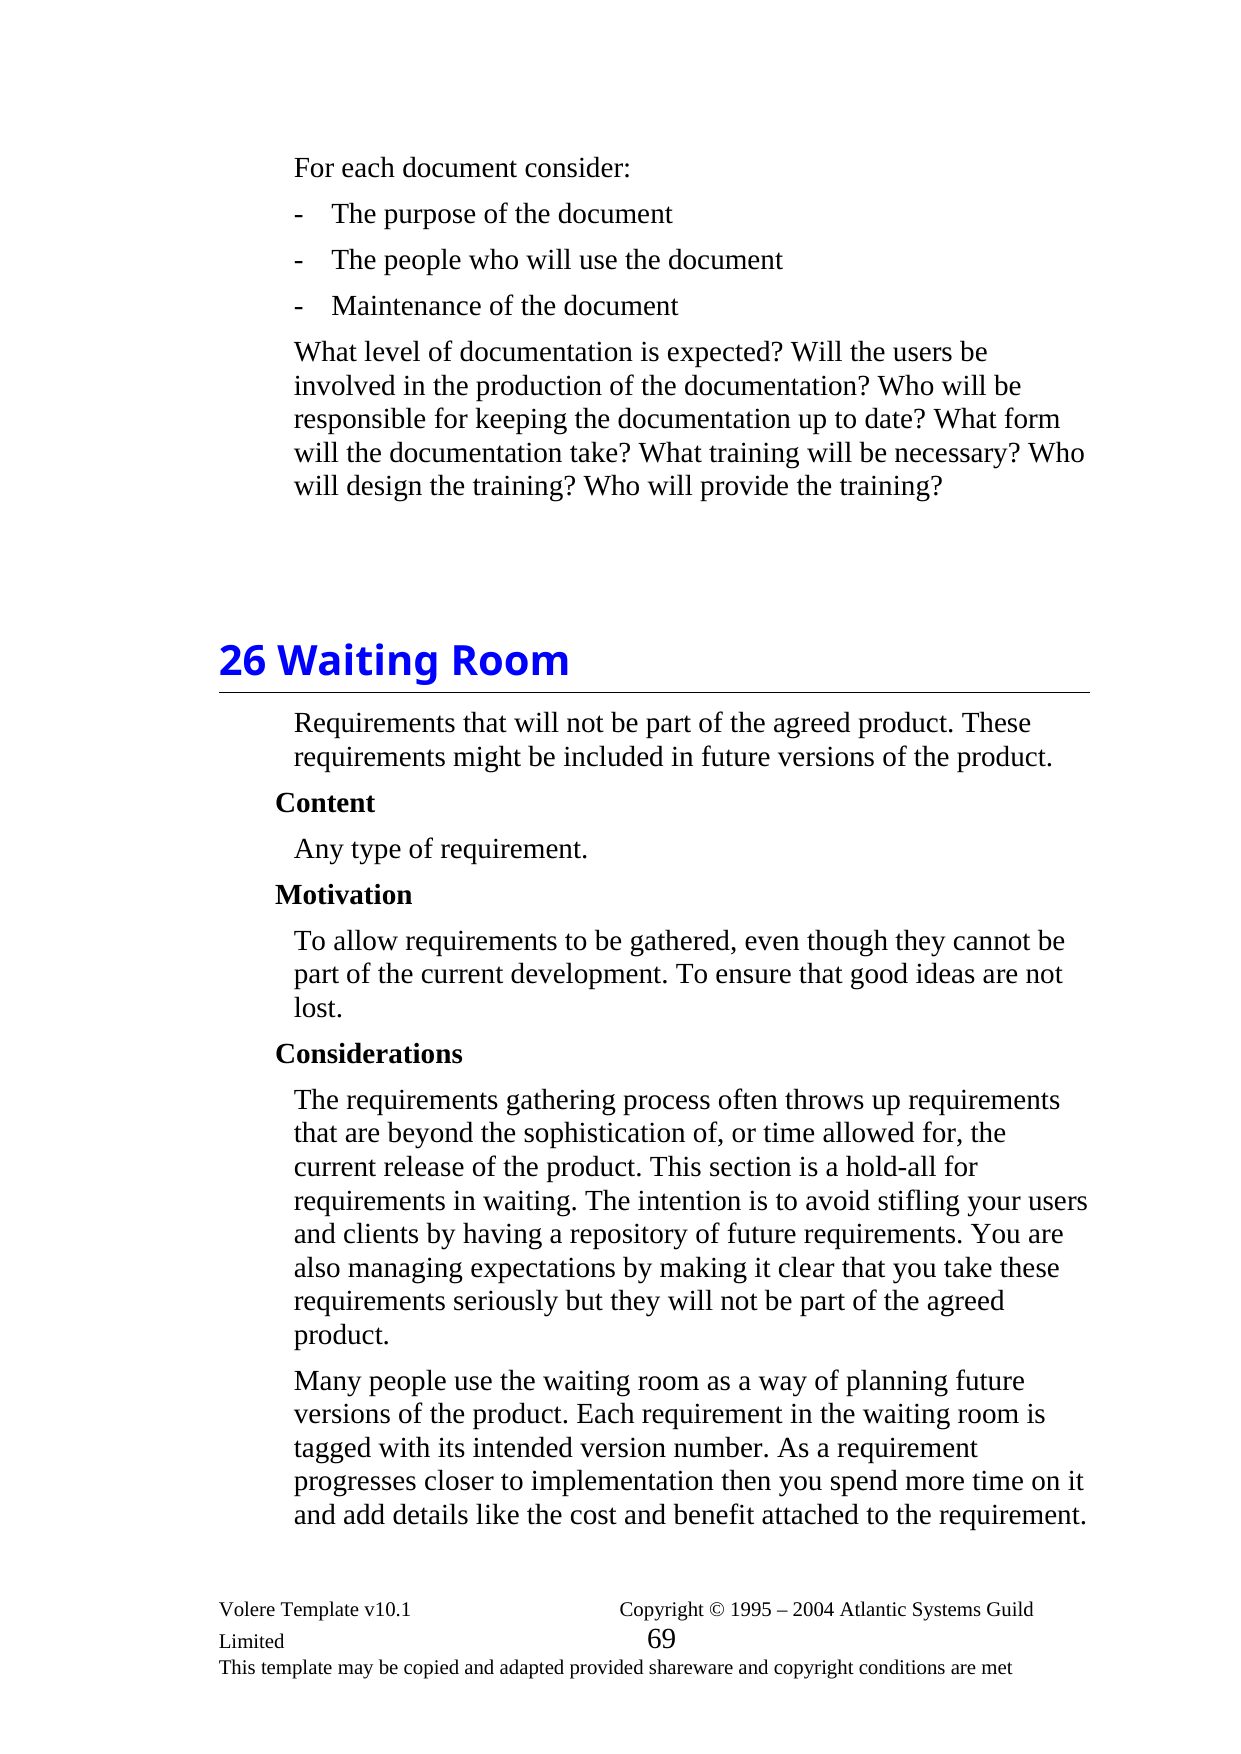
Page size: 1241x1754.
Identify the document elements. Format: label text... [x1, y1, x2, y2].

subtitle What level of documentation is expected? Will the users be involved in the production of the documentation? Who will be responsible for keeping the documentation up to date? What form will the documentation take? What training will be necessary? Who will design the training? Who will provide the training? [293, 334, 1090, 502]
subtitle 26 Waiting Room [218, 631, 1090, 693]
text Content [275, 785, 1090, 818]
text Considerations [275, 1036, 1090, 1069]
subtitle The requirements gathering process often throws up requirements that are beyond the sophistication of, or time allowed for, the current release of the product. This section is a hold-all for requirements in waiting. The intention is to avoid stifling your users and clients by having a repository of future requirements. You are also managing expectations by making it clear that you take these requirements seriously but they will not be part of the agreed product. [293, 1082, 1090, 1350]
subtitle Many people use the waiting room as a way of planning future versions of the product. Each requirement in the waiting room is tagged with its intended version number. As a requirement progresses closer to implementation then you spend more time on it and add details like the cost and benefit attached to the requirement. [293, 1363, 1090, 1531]
subtitle The purpose of the document [293, 196, 1090, 229]
subtitle Maintenance of the document [293, 288, 1090, 322]
subtitle For each document consider: [293, 150, 1090, 183]
subtitle Any type of requirement. [293, 831, 1090, 864]
subtitle To allow requirements to be gathered, even though they cannot be part of the current development. To ensure that good ideas are not lost. [293, 923, 1090, 1023]
subtitle The people who will use the document [293, 242, 1090, 276]
text Motivation [275, 877, 1090, 910]
subtitle Requirements that will not be part of the agreed product. These requirements might be included in future versions of the product. [293, 705, 1090, 772]
